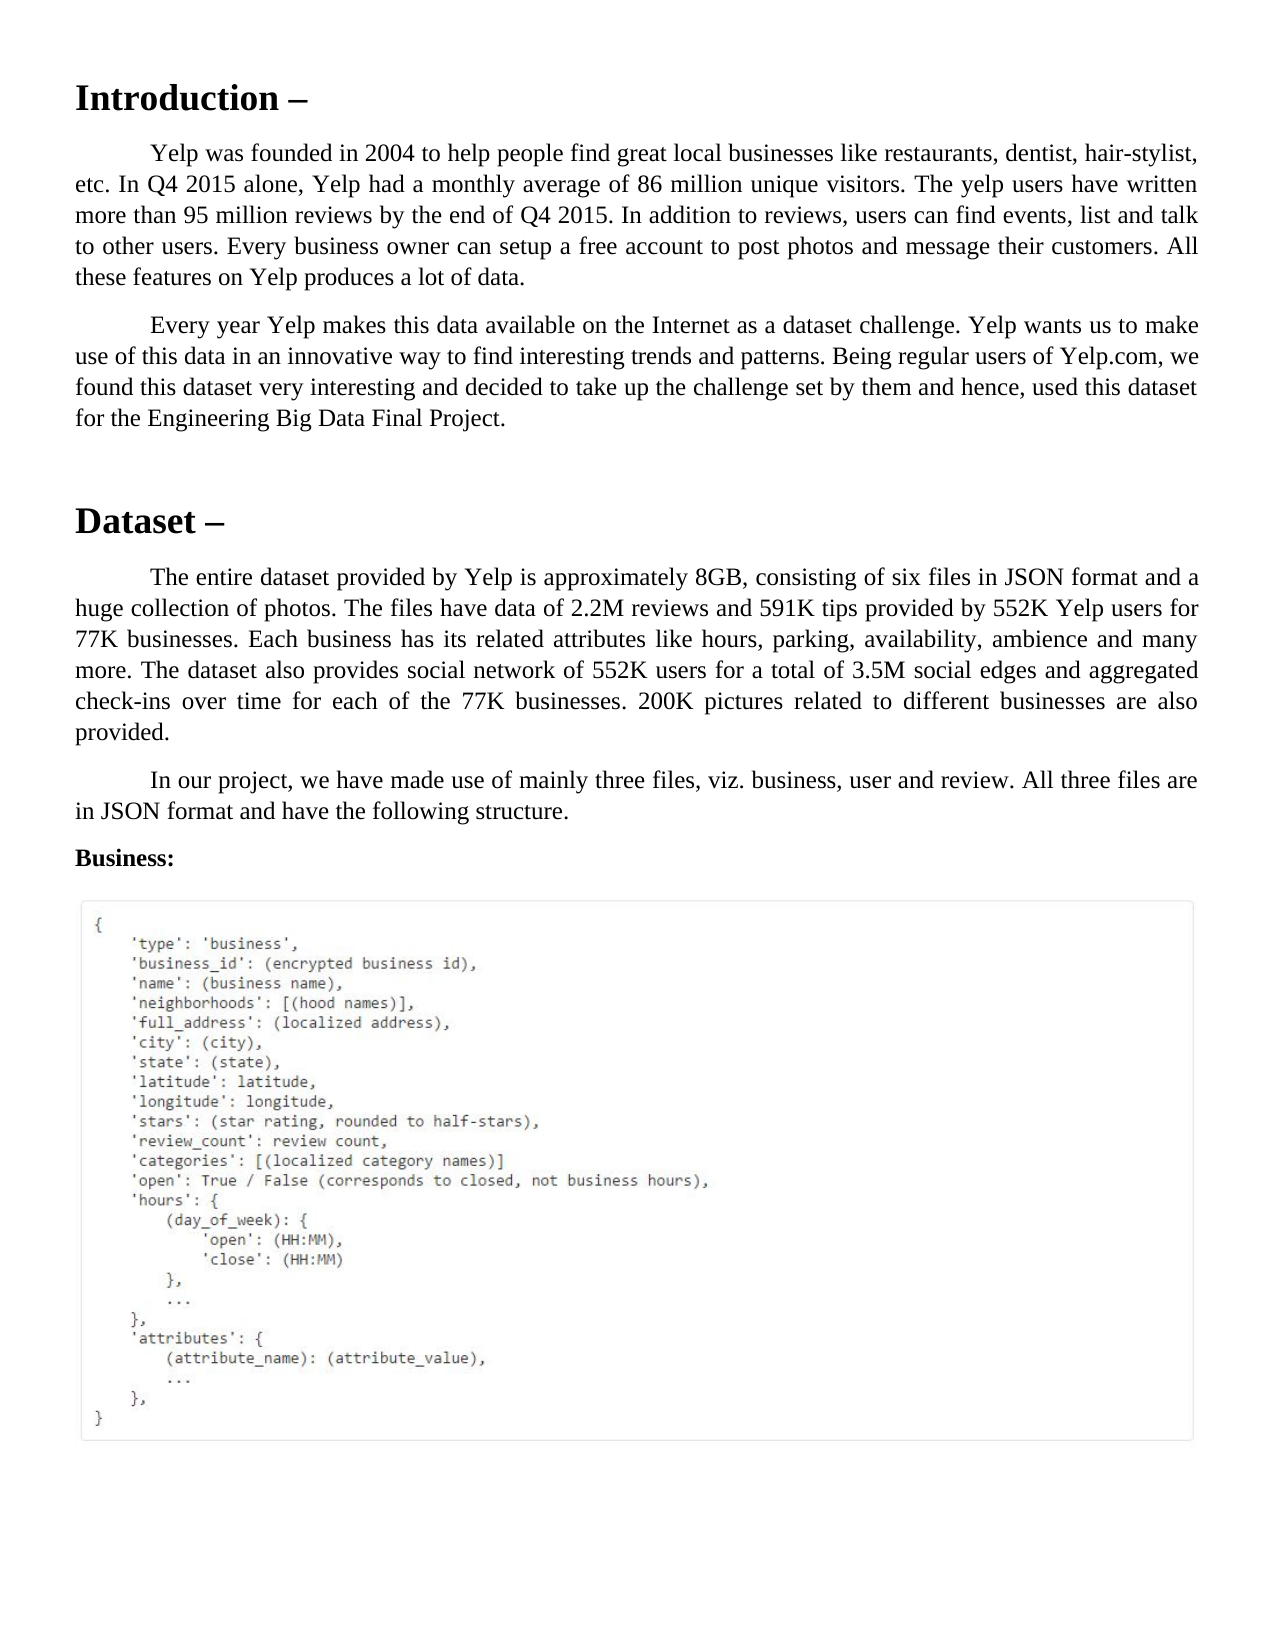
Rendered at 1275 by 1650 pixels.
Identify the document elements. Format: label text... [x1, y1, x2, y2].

text The entire dataset provided by Yelp is approximately 8GB, consisting of six files in JSON format and a huge collection of photos. The files have data of 2.2M reviews and 591K tips provided by 552K Yelp users for 77K businesses. Each business has its related attributes like hours, parking, availability, ambience and many more. The dataset also provides social network of 552K users for a total of 3.5M social edges and aggregated check-ins over time for each of the 77K businesses. 200K pictures related to different businesses are also provided. [75, 562, 1200, 746]
text Yelp was founded in 2004 to help people find great local businesses like restaurants, dentist, hair-stylist, etc. In Q4 2015 alone, Yelp had a monthly average of 86 million unique visitors. The yelp users have written more than 95 million reviews by the end of Q4 2015. In addition to reviews, users can find events, list and talk to other users. Every business owner can setup a free account to post photos and message their customers. All these features on Yelp produces a lot of data. [75, 138, 1200, 291]
picture [75, 891, 1200, 1448]
text Dataset – [75, 499, 1200, 542]
text In our project, we have made use of mainly three files, viz. business, user and review. All three files are in JSON format and have the following structure. [75, 765, 1200, 824]
text Introduction – [75, 75, 1200, 118]
text Business: [75, 843, 1200, 872]
text Every year Yelp makes this data available on the Internet as a dataset challenge. Yelp wants us to make use of this data in an innovative way to find interesting trends and patterns. Being regular users of Yelp.com, we found this dataset very interesting and decided to take up the challenge set by them and hence, used this dataset for the Engineering Big Data Final Project. [75, 310, 1200, 432]
